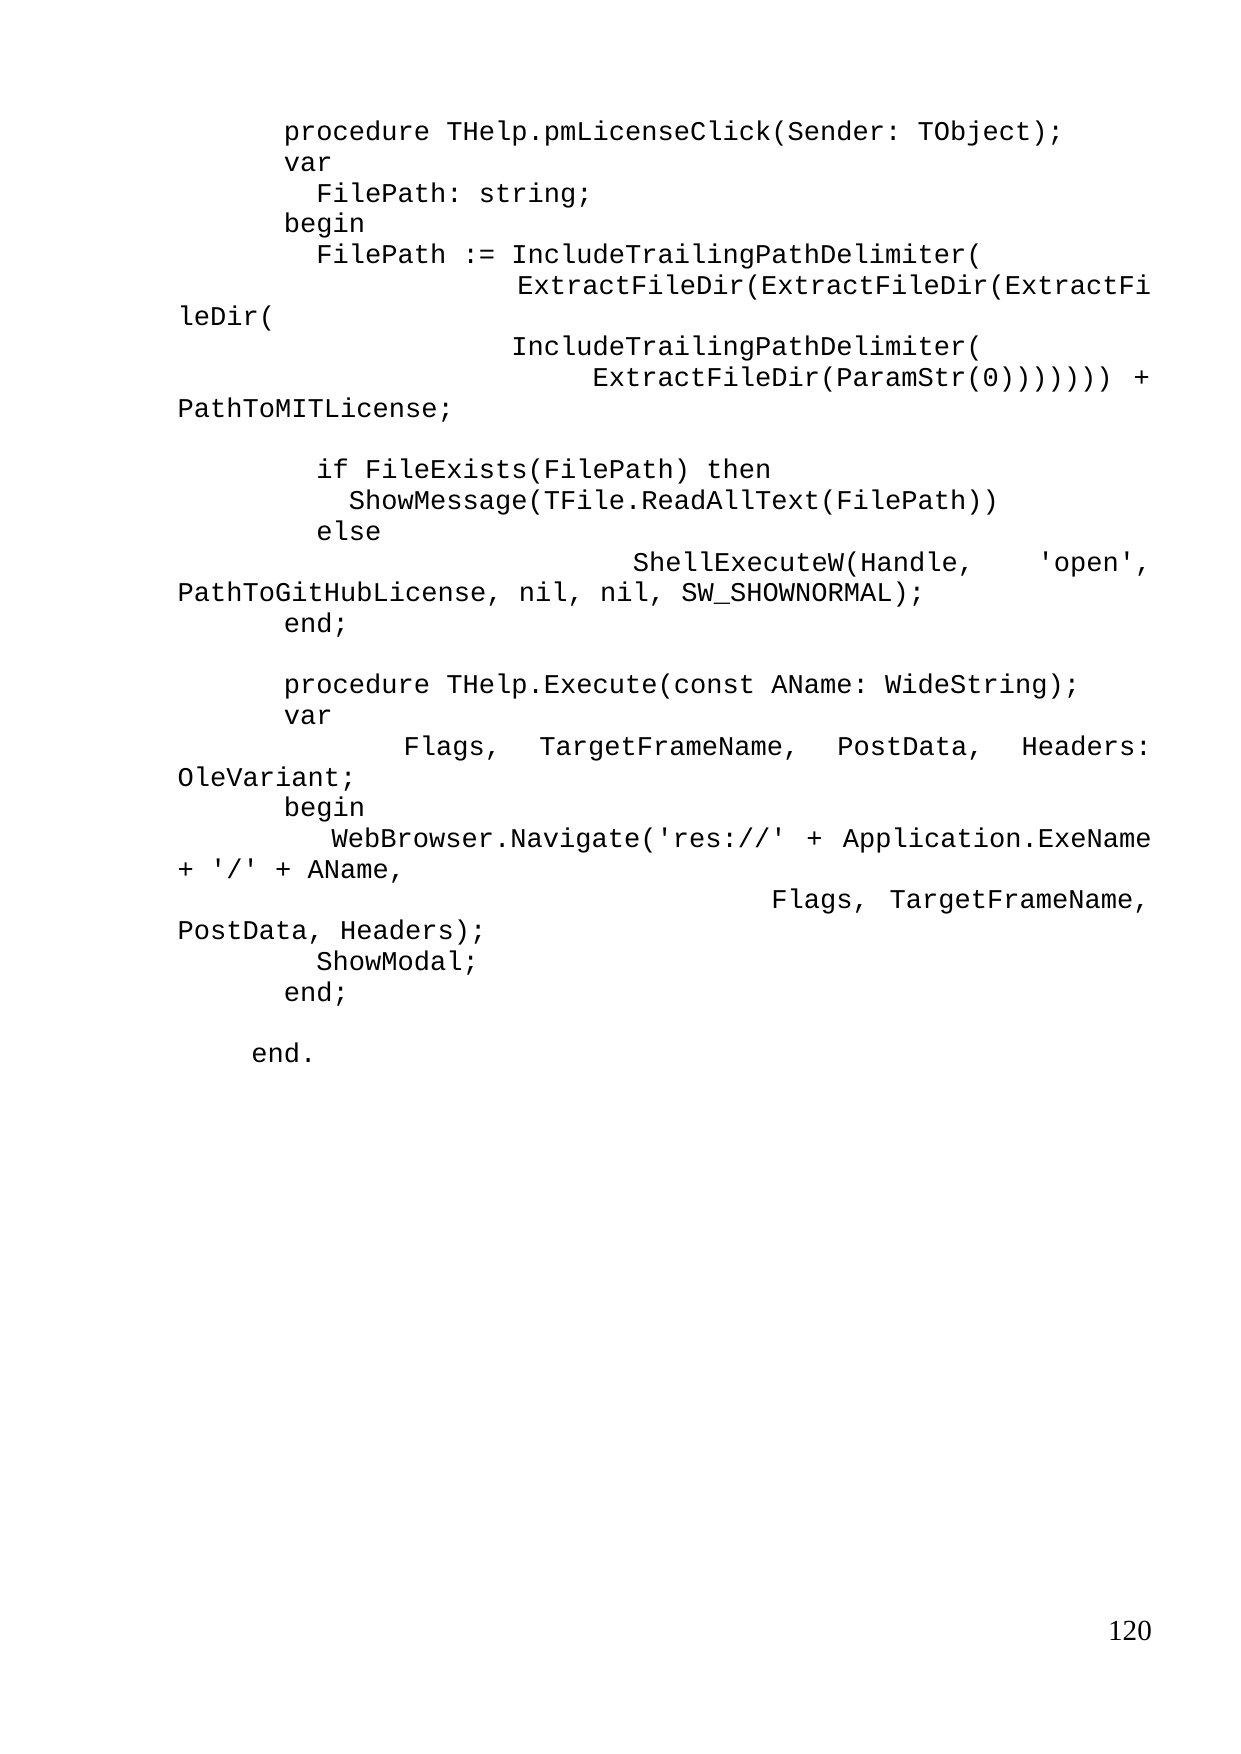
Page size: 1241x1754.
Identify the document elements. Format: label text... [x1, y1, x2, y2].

text if FileExists(FilePath) then [177, 456, 1152, 487]
text end. [177, 1040, 1152, 1071]
text Flags, TargetFrameName, PostData, Headers: OleVariant; [177, 733, 1152, 794]
text ShowModal; [177, 948, 1152, 978]
text end; [177, 978, 1152, 1009]
text ShellExecuteW(Handle, 'open', PathToGitHubLicense, nil, nil, SW_SHOWNORMAL); [177, 548, 1152, 610]
text procedure THelp.pmLicenseClick(Sender: TObject); [177, 118, 1152, 149]
text ExtractFileDir(ParamStr(0))))))) + PathToMITLicense; [177, 364, 1152, 425]
text FilePath: string; [177, 179, 1152, 210]
text begin [177, 794, 1152, 825]
text IncludeTrailingPathDelimiter( [177, 333, 1152, 364]
text FilePath := IncludeTrailingPathDelimiter( [177, 241, 1152, 272]
text end; [177, 610, 1152, 641]
text else [177, 518, 1152, 548]
text procedure THelp.Execute(const AName: WideString); [177, 671, 1152, 702]
text ShowMessage(TFile.ReadAllText(FilePath)) [177, 487, 1152, 518]
text var [177, 702, 1152, 733]
text ExtractFileDir(ExtractFileDir(ExtractFileDir( [177, 272, 1152, 333]
text Flags, TargetFrameName, PostData, Headers); [177, 886, 1152, 948]
text WebBrowser.Navigate('res://' + Application.ExeName + '/' + AName, [177, 825, 1152, 886]
text var [177, 149, 1152, 179]
text begin [177, 210, 1152, 241]
